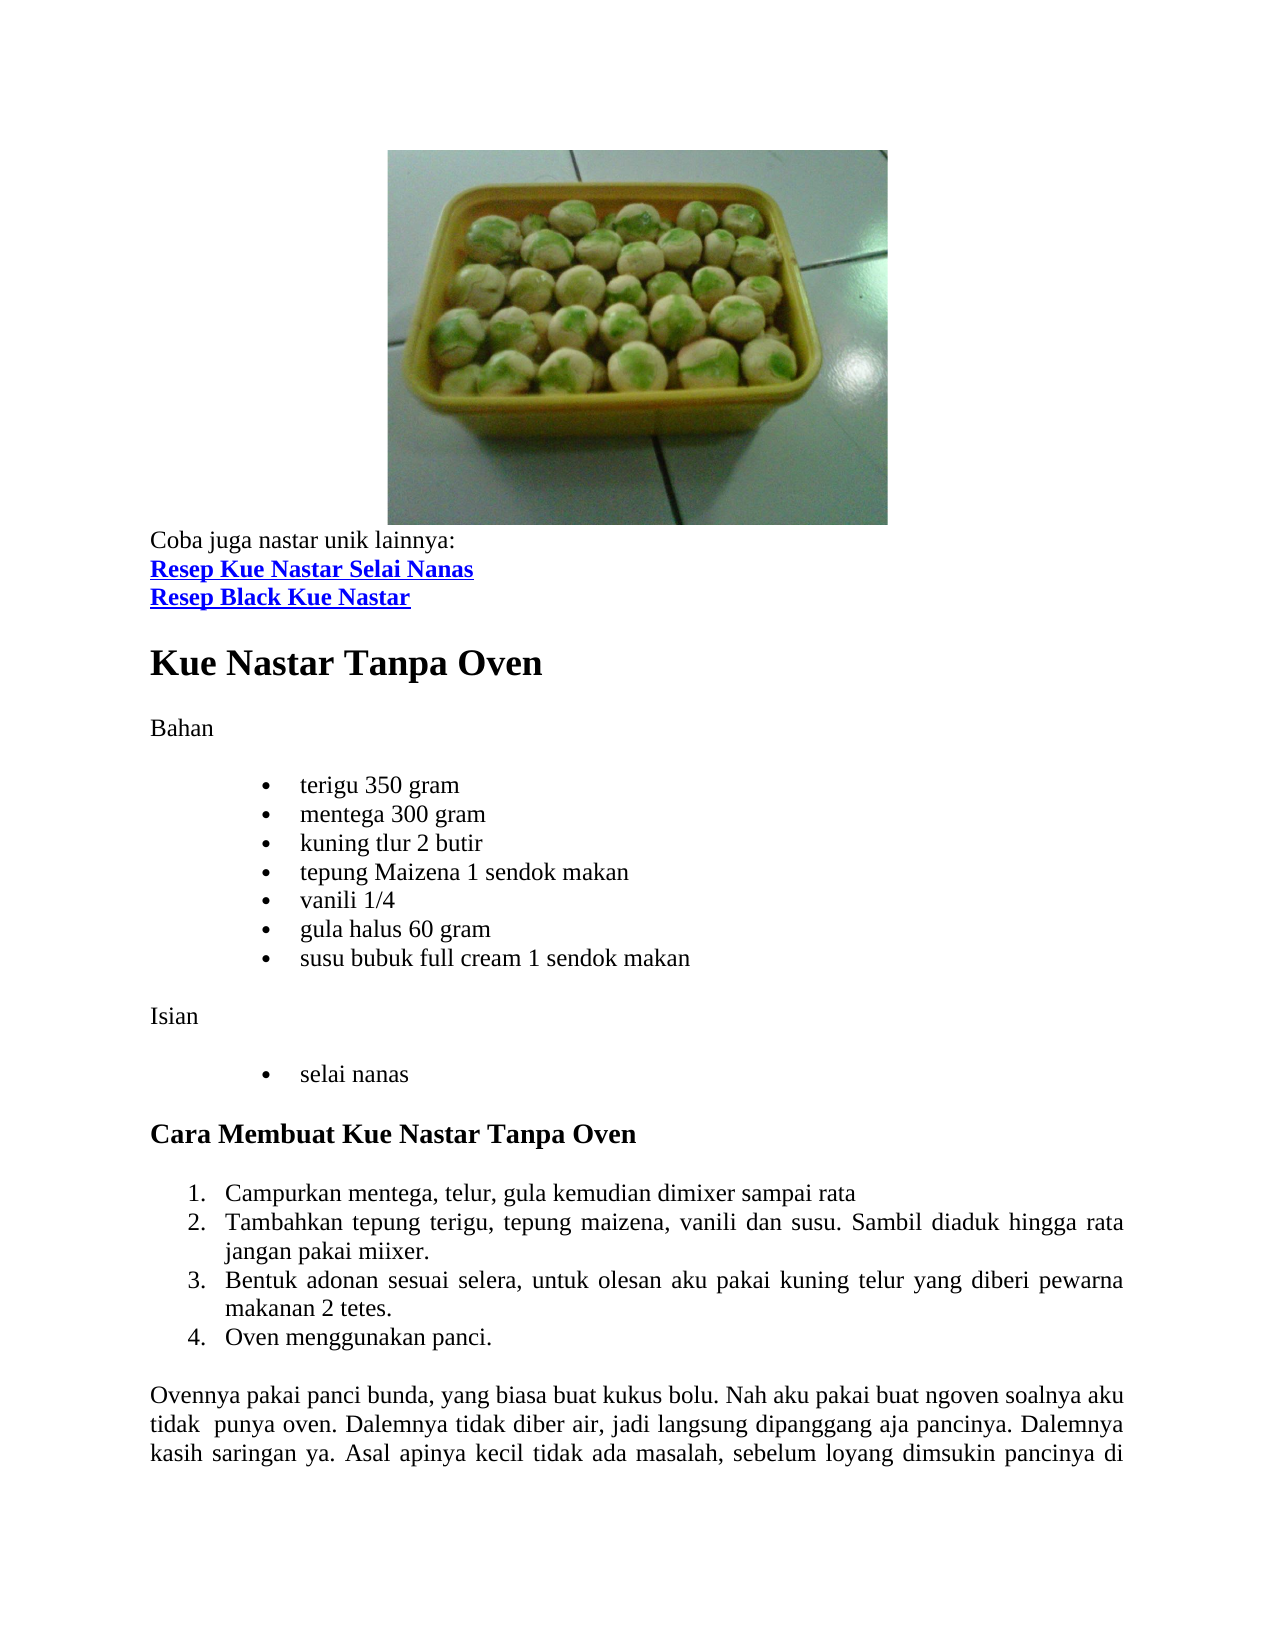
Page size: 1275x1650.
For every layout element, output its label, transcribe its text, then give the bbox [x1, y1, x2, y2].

list selai nanas [262, 1059, 1125, 1088]
picture [387, 150, 888, 525]
list Oven menggunakan panci. [187, 1322, 1125, 1351]
list Campurkan mentega, telur, gula kemudian dimixer sampai rata [187, 1178, 1125, 1207]
text Resep Black Kue Nastar [150, 582, 1125, 611]
text Resep Kue Nastar Selai Nanas [150, 554, 1125, 582]
list kuning tlur 2 butir [262, 828, 1125, 857]
list vanili 1/4 [262, 886, 1125, 914]
list gula halus 60 gram [262, 914, 1125, 943]
text Kue Nastar Tanpa Oven [150, 640, 1125, 683]
text Isian [150, 1001, 1125, 1030]
text Bahan [150, 713, 1125, 741]
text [150, 1380, 1125, 1466]
list mentega 300 gram [262, 799, 1125, 828]
list susu bubuk full cream 1 sendok makan [262, 943, 1125, 972]
list terigu 350 gram [262, 771, 1125, 799]
list tepung Maizena 1 sendok makan [262, 857, 1125, 886]
list Bentuk adonan sesuai selera, untuk olesan aku pakai kuning telur yang diberi pewarna makanan 2 tetes. [187, 1265, 1125, 1322]
text Cara Membuat Kue Nastar Tanpa Oven [150, 1117, 1125, 1149]
text Coba juga nastar unik lainnya: [150, 525, 1125, 554]
list Tambahkan tepung terigu, tepung maizena, vanili dan susu. Sambil diaduk hingga rata jangan pakai miixer. [187, 1207, 1125, 1265]
